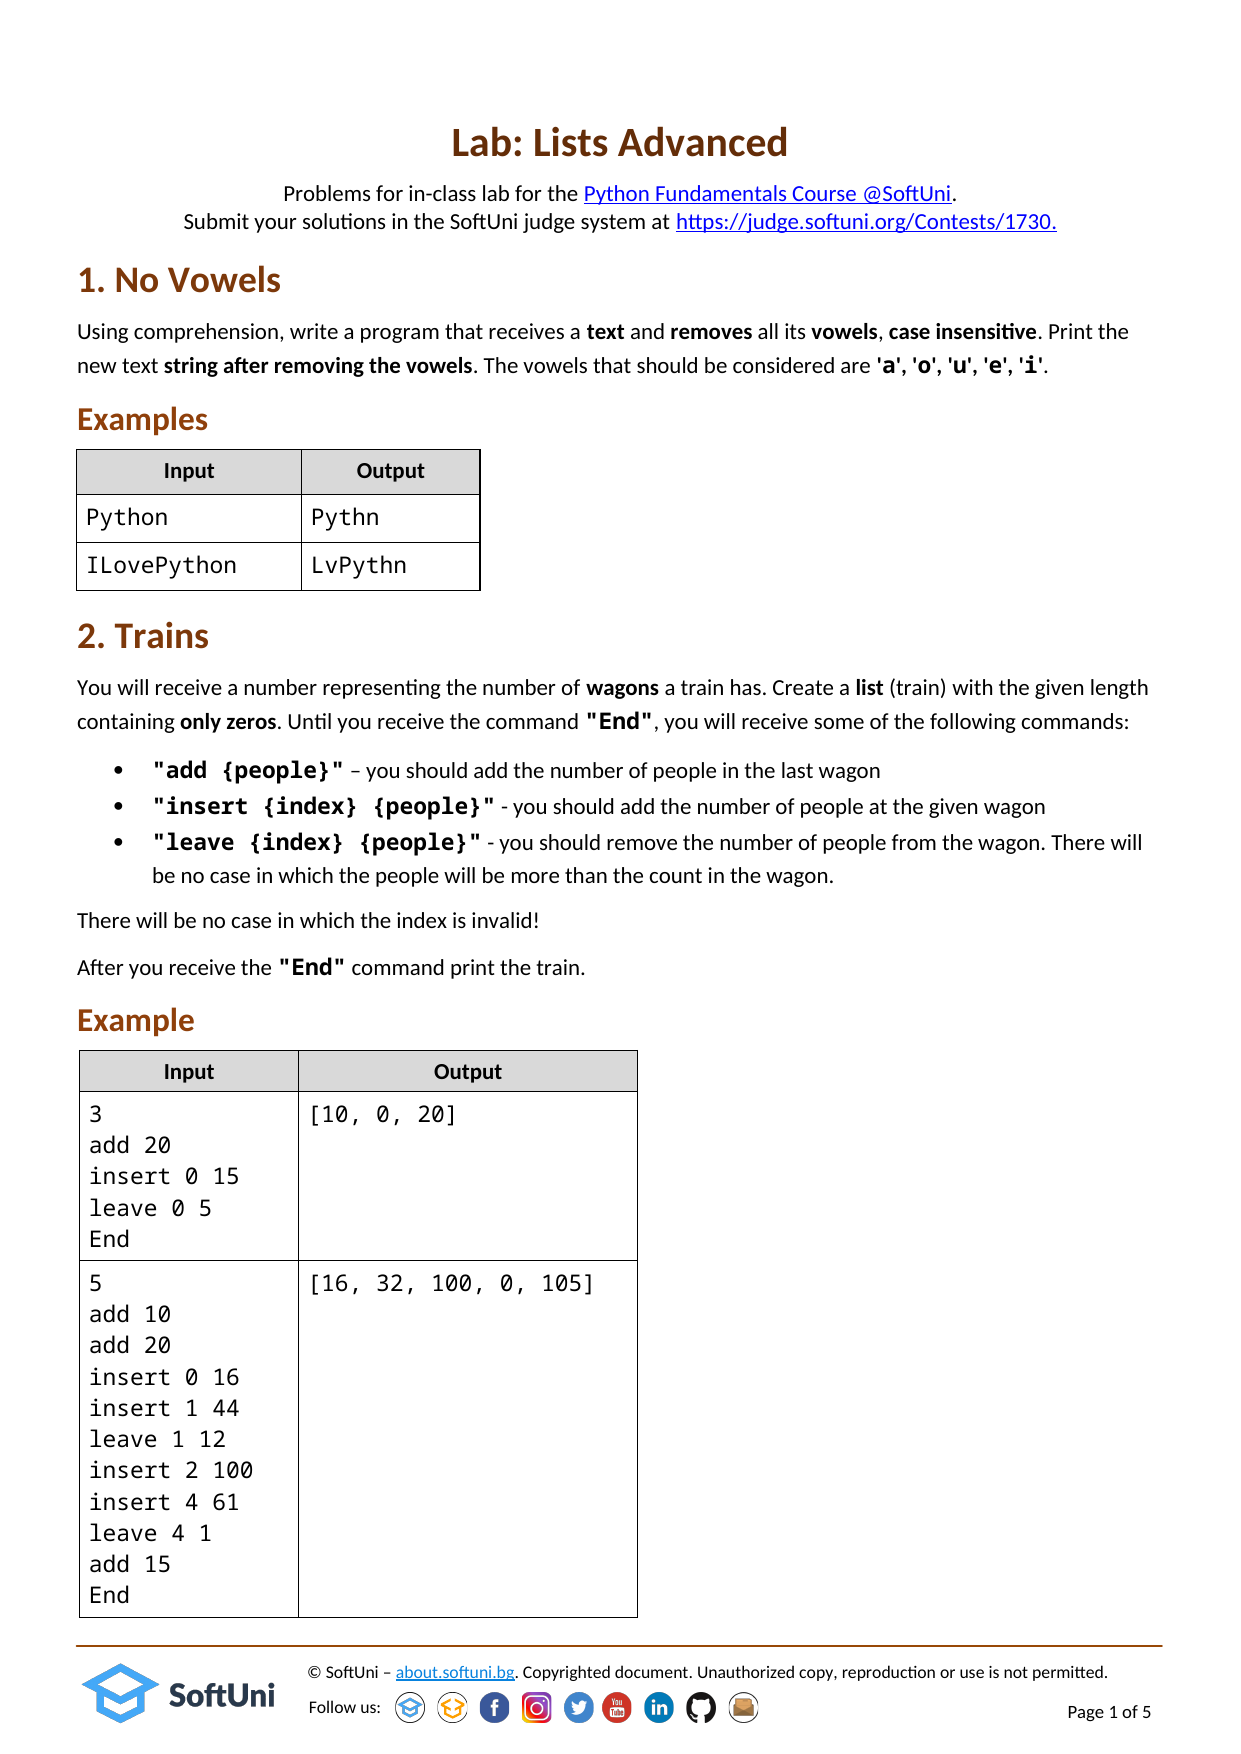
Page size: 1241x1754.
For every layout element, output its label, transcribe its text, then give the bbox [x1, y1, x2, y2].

subtitle Examples [77, 398, 1163, 439]
table_header Input [77, 450, 301, 494]
picture [437, 1692, 468, 1723]
subtitle Example [77, 999, 1163, 1039]
list "insert {index} {people}" - you should add the number of people at the given wagon [114, 790, 1163, 821]
picture [395, 1692, 425, 1723]
table_cell 5 add 10 add 20 insert 0 16 insert 1 44 leave 1 12 insert 2 100 insert 4 61 leave 4 1 add 15 End [80, 1261, 298, 1617]
table_header Output [302, 450, 479, 494]
text Submit your solutions in the SoftUni judge system at https://judge.softuni.org/Contests/1730. [77, 207, 1163, 235]
table_cell Pythn [302, 495, 479, 542]
list "leave {index} {people}" - you should remove the number of people from the wagon. There will be no case in which the people will be more than the count in the wagon. [114, 826, 1163, 889]
text Using comprehension, write a program that receives a text and removes all its vowels, case insensitive. Print the new text string after removing the vowels. The vowels that should be considered are 'a', 'o', 'u', 'e', 'i'. [77, 317, 1163, 381]
table_header Input [80, 1051, 298, 1091]
table_cell [16, 32, 100, 0, 105] [299, 1261, 637, 1617]
table_cell LvPythn [302, 543, 479, 590]
text You will receive a number representing the number of wagons a train has. Create a list (train) with the given length containing only zeros. Until you receive the command "End", you will receive some of the following commands: [77, 673, 1163, 737]
subtitle No Vowels [77, 256, 1163, 302]
table_cell [10, 0, 20] [299, 1092, 637, 1260]
table_cell Python [77, 495, 301, 542]
picture [644, 1692, 653, 1701]
picture [728, 1692, 759, 1723]
picture [658, 1705, 667, 1714]
picture [479, 1692, 510, 1723]
table_cell ILovePython [77, 543, 301, 590]
picture [665, 1692, 674, 1701]
picture [686, 1692, 716, 1723]
picture [522, 1692, 552, 1723]
text There will be no case in which the index is invalid! [77, 906, 1163, 934]
table_header Output [299, 1051, 637, 1091]
picture [665, 1714, 674, 1723]
picture [644, 1714, 653, 1723]
picture [602, 1692, 632, 1723]
table_cell 3 add 20 insert 0 15 leave 0 5 End [80, 1092, 298, 1260]
text After you receive the "End" command print the train. [77, 950, 1163, 982]
text Problems for in-class lab for the Python Fundamentals Course @SoftUni. [77, 179, 1163, 207]
subtitle Trains [77, 612, 1163, 657]
picture [75, 1658, 281, 1729]
picture [564, 1692, 594, 1723]
list "add {people}" – you should add the number of people in the last wagon [114, 754, 1163, 785]
subtitle Lab: Lists Advanced [77, 116, 1163, 167]
